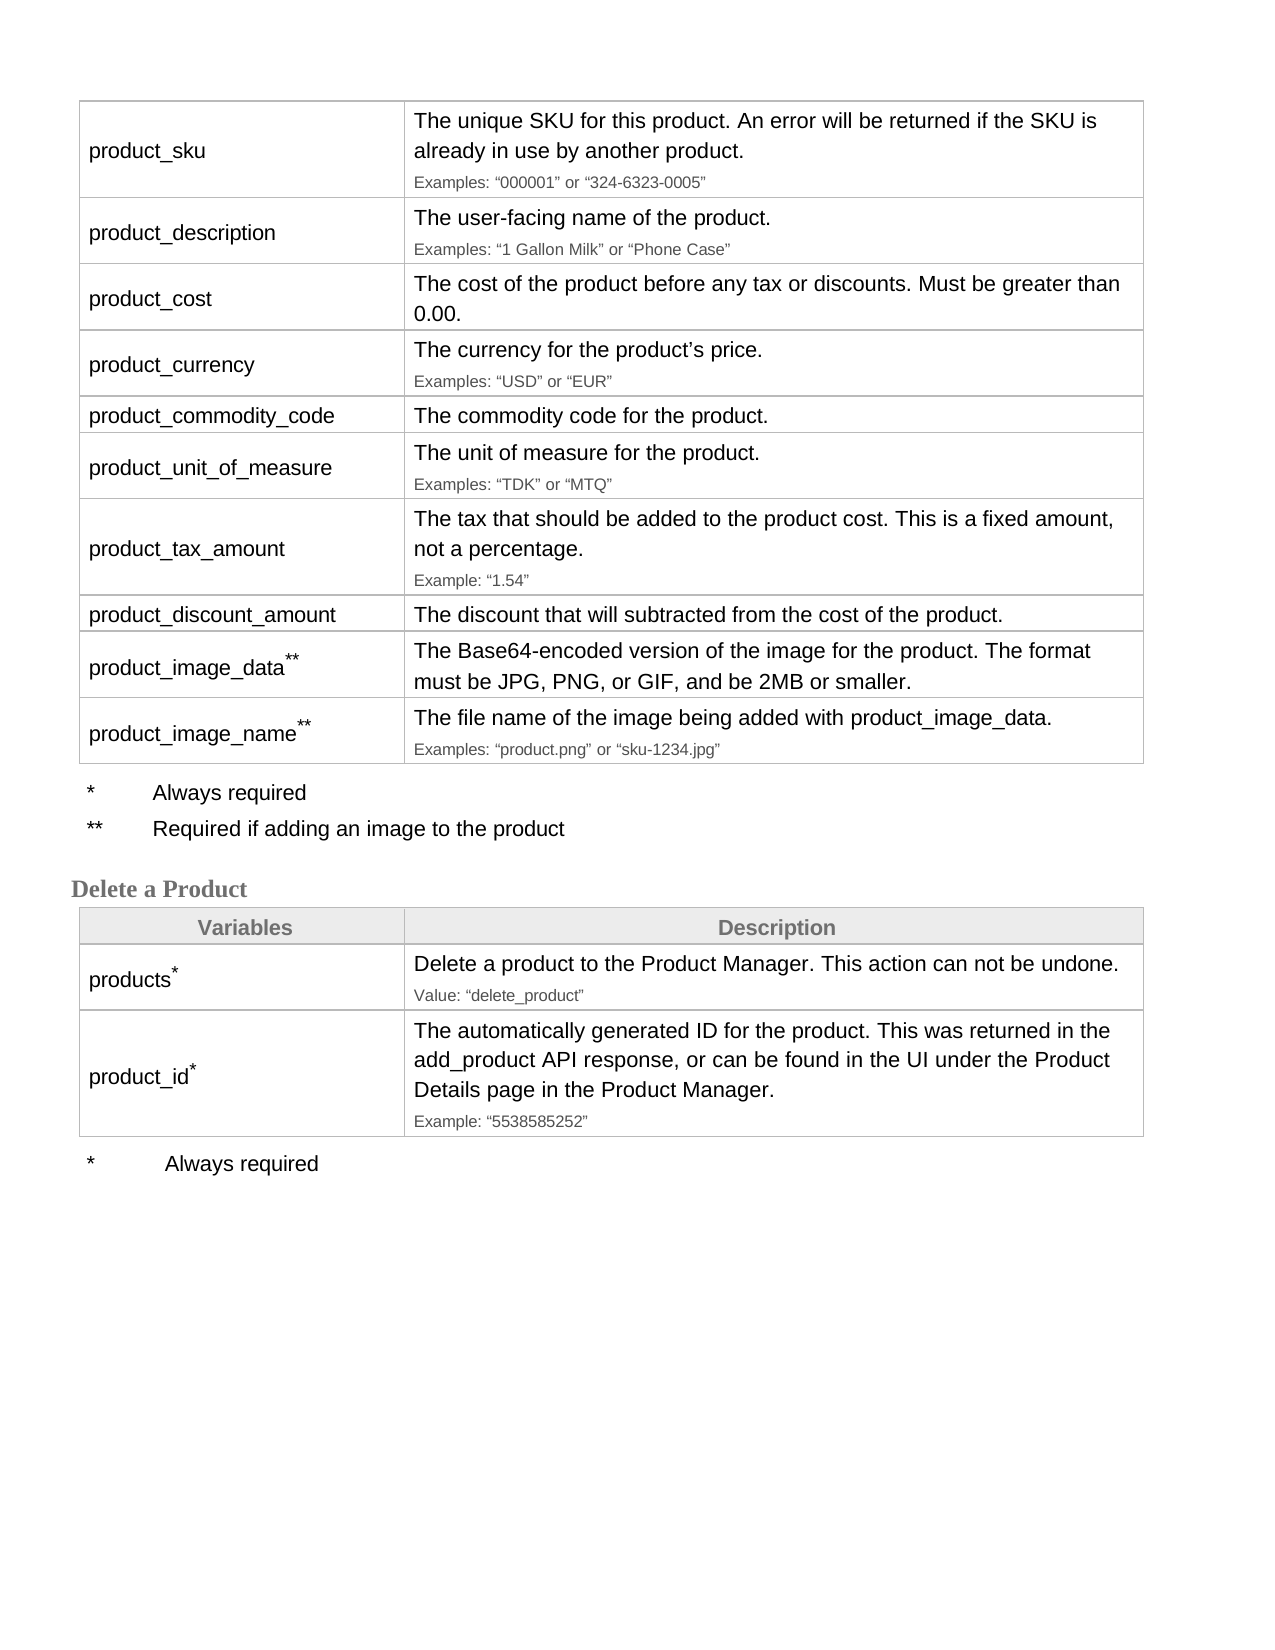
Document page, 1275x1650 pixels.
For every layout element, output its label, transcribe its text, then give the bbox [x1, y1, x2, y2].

table_cell The automatically generated ID for the product. This was returned in the add_product API response, or can be found in the UI under the Product Details page in the Product Manager. Example: “5538585252” [405, 1011, 1143, 1136]
table_cell The Base64-encoded version of the image for the product. The format must be JPG, PNG, or GIF, and be 2MB or smaller. [405, 632, 1143, 696]
table_header Variables [80, 908, 404, 943]
table_header product_sku [80, 102, 404, 196]
subtitle Delete a Product [71, 874, 1275, 902]
table_cell Delete a product to the Product Manager. This action can not be undone. Value: “delete_product” [405, 945, 1143, 1009]
table_cell product_description [80, 198, 404, 263]
table_cell The file name of the image being added with product_image_data. Examples: “product.png” or “sku-1234.jpg” [405, 698, 1143, 763]
table_cell product_id* [80, 1011, 404, 1136]
table_cell The user-facing name of the product. Examples: “1 Gallon Milk” or “Phone Case” [405, 198, 1143, 263]
text * Always required [86, 1150, 1275, 1176]
text * Always required [86, 780, 1275, 805]
table_header Description [405, 908, 1143, 943]
table_cell product_cost [80, 264, 404, 329]
table_cell product_image_name** [80, 698, 404, 763]
table_cell product_tax_amount [80, 499, 404, 594]
table_cell The unit of measure for the product. Examples: “TDK” or “MTQ” [405, 433, 1143, 498]
table_cell The commodity code for the product. [405, 397, 1143, 431]
table_header The unique SKU for this product. An error will be returned if the SKU is already in use by another product. Examples: “000001” or “324-6323-0005” [405, 102, 1143, 196]
table_cell product_commodity_code [80, 397, 404, 431]
table_cell products* [80, 945, 404, 1009]
table_cell The currency for the product’s price. Examples: “USD” or “EUR” [405, 331, 1143, 395]
table_cell product_unit_of_measure [80, 433, 404, 498]
table_cell The cost of the product before any tax or discounts. Must be greater than 0.00. [405, 264, 1143, 329]
table_cell product_discount_amount [80, 596, 404, 630]
table_cell The tax that should be added to the product cost. This is a fixed amount, not a percentage. Example: “1.54” [405, 499, 1143, 594]
text ** Required if adding an image to the product [86, 816, 1275, 842]
table_cell product_image_data** [80, 632, 404, 696]
table_cell product_currency [80, 331, 404, 395]
table_cell The discount that will subtracted from the cost of the product. [405, 596, 1143, 630]
